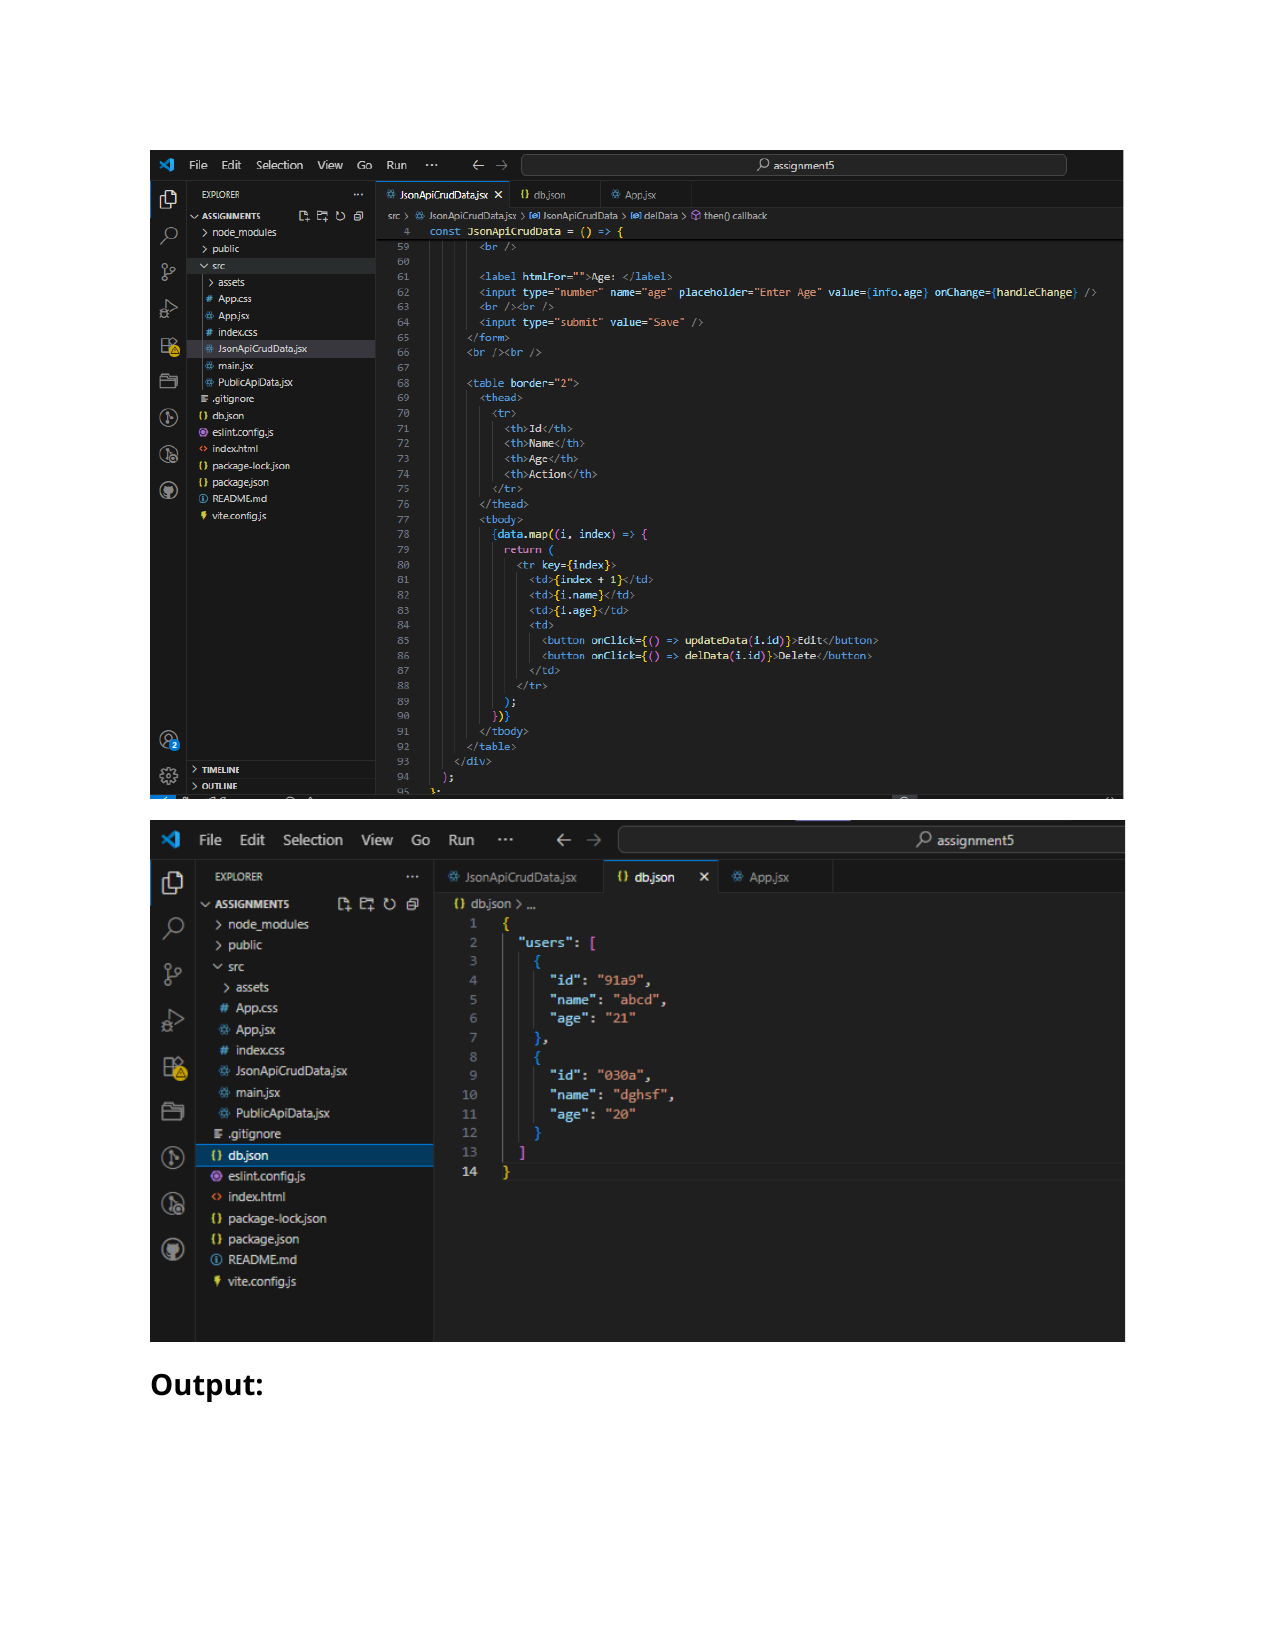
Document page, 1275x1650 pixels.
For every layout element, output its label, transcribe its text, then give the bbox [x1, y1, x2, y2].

picture [150, 150, 1124, 799]
text Output: [150, 1364, 1125, 1403]
picture [150, 820, 1125, 1342]
